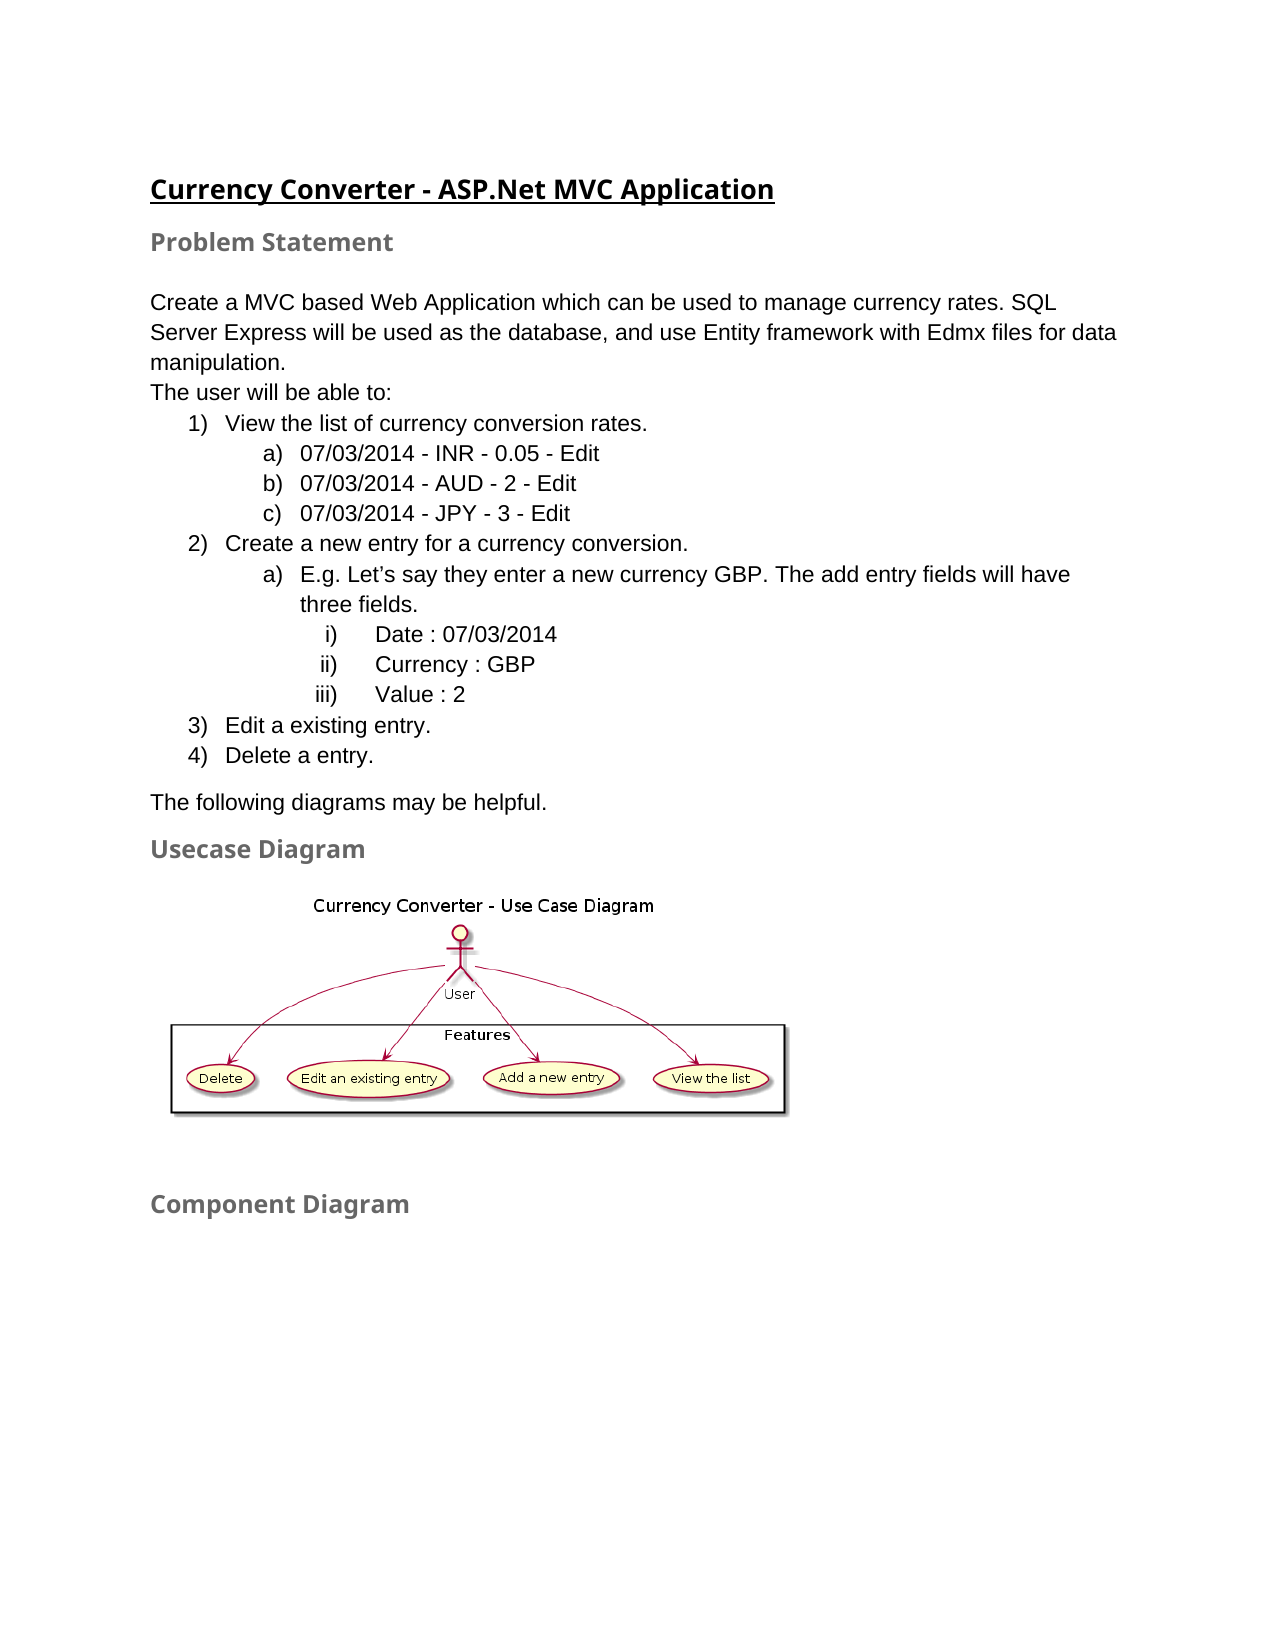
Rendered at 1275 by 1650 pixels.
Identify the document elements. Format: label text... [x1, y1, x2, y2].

list Delete a entry. [188, 742, 1125, 768]
list 07/03/2014 - INR - 0.05 - Edit [263, 440, 1125, 466]
list Date : 07/03/2014 [338, 621, 1125, 647]
list View the list of currency conversion rates. [188, 409, 1125, 436]
list Currency : GBP [338, 651, 1125, 677]
list Create a new entry for a currency conversion. [188, 530, 1125, 557]
list Edit a existing entry. [188, 712, 1125, 738]
list E.g. Let’s say they enter a new currency GBP. The add entry fields will have three fields. [263, 561, 1125, 617]
subtitle Problem Statement [150, 224, 1125, 258]
subtitle The following diagrams may be helpful. [150, 789, 1125, 815]
subtitle Usecase Diagram [150, 832, 1125, 866]
text Create a MVC based Web Application which can be used to manage currency rates. SQL Server Express will be used as the database, and use Entity framework with Edmx files for data manipulation. [150, 289, 1125, 375]
subtitle Currency Converter - ASP.Net MVC Application [150, 171, 1125, 208]
list Value : 2 [338, 681, 1125, 708]
list 07/03/2014 - AUD - 2 - Edit [263, 470, 1125, 496]
picture [150, 896, 815, 1136]
list 07/03/2014 - JPY - 3 - Edit [263, 500, 1125, 526]
text The user will be able to: [150, 379, 1125, 406]
subtitle Component Diagram [150, 1186, 1125, 1221]
